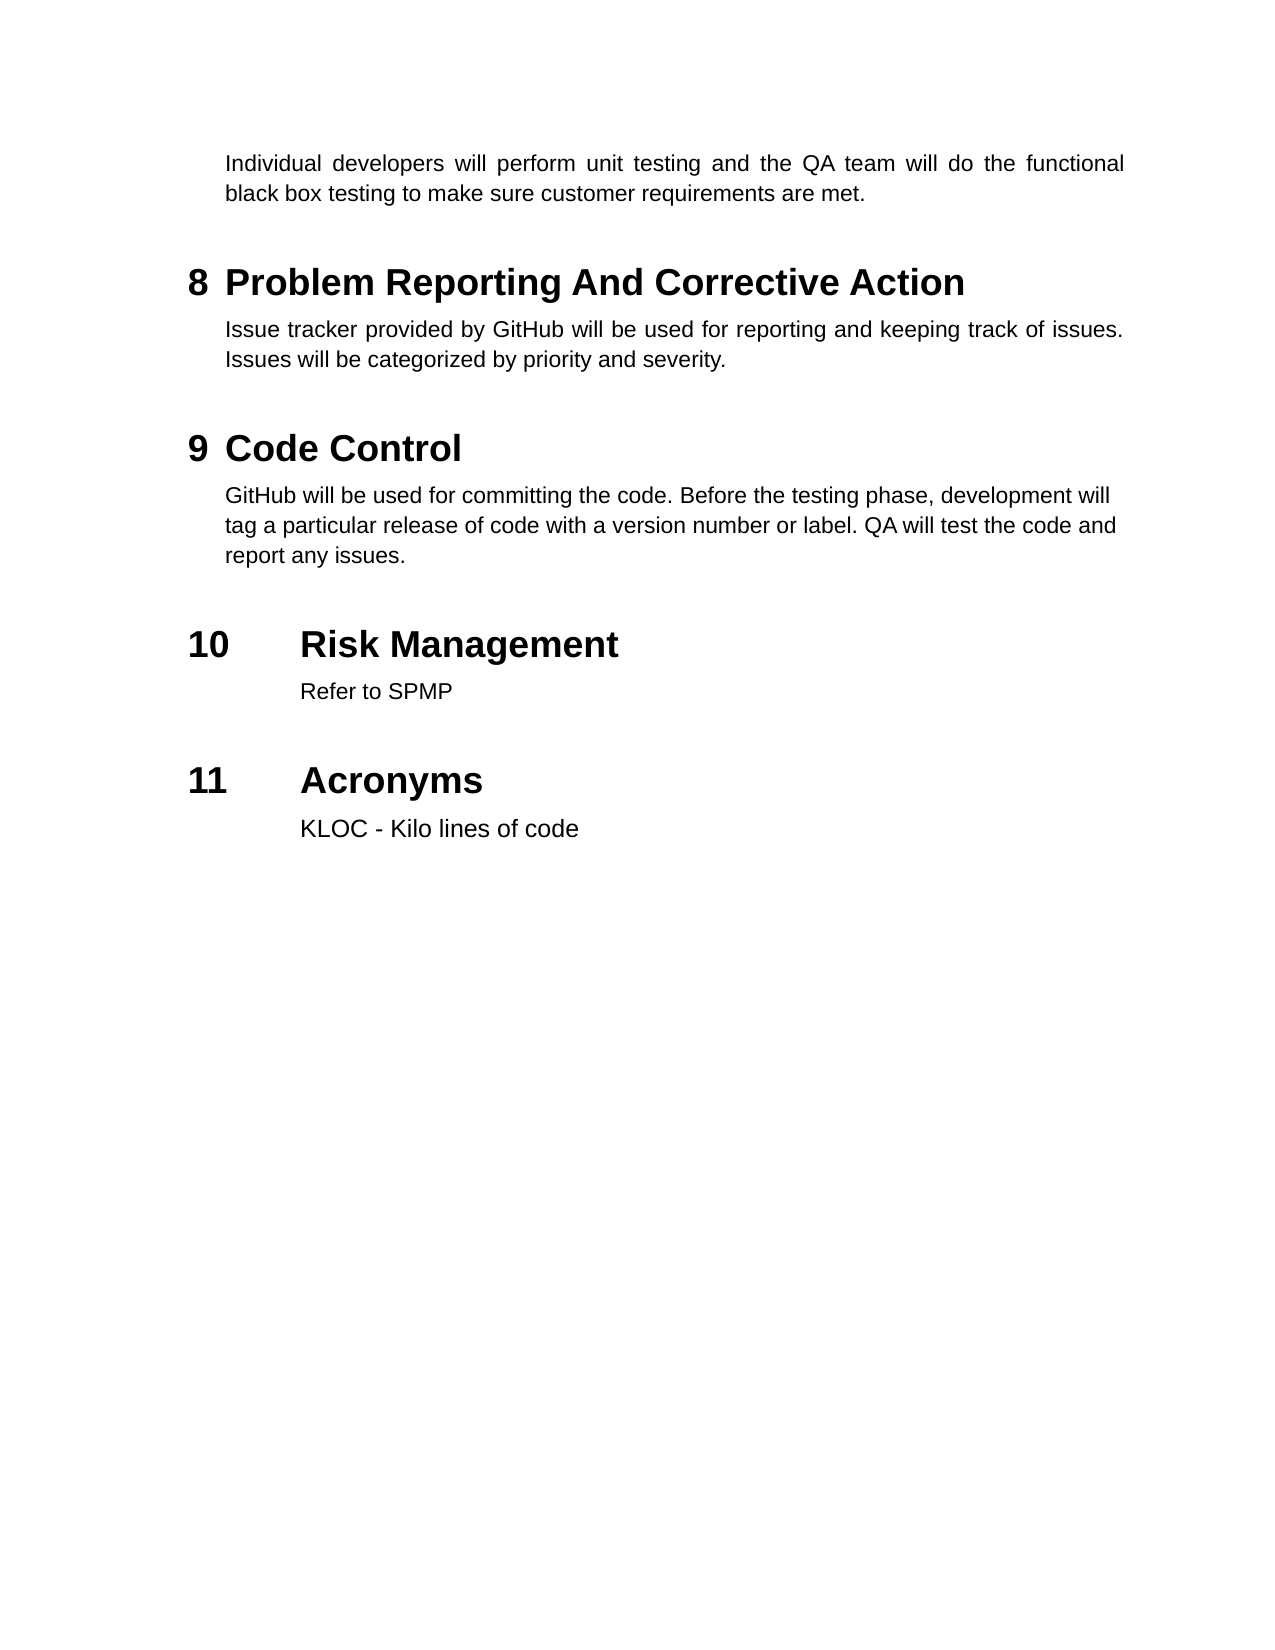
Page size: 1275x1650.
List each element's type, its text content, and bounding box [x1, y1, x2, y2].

subtitle Risk Management [188, 623, 1125, 666]
subtitle Code Control [188, 426, 1125, 469]
text GitHub will be used for committing the code. Before the testing phase, development will tag a particular release of code with a version number or label. QA will test the code and report any issues. [225, 482, 1125, 569]
text KLOC - Kilo lines of code [300, 814, 1125, 843]
text Refer to SPMP [300, 678, 1125, 705]
text Individual developers will perform unit testing and the QA team will do the functional black box testing to make sure customer requirements are met. [225, 150, 1125, 207]
subtitle Acronyms [188, 758, 1125, 802]
text Issue tracker provided by GitHub will be used for reporting and keeping track of issues. Issues will be categorized by priority and severity. [225, 316, 1125, 373]
subtitle Problem Reporting And Corrective Action [188, 260, 1125, 303]
